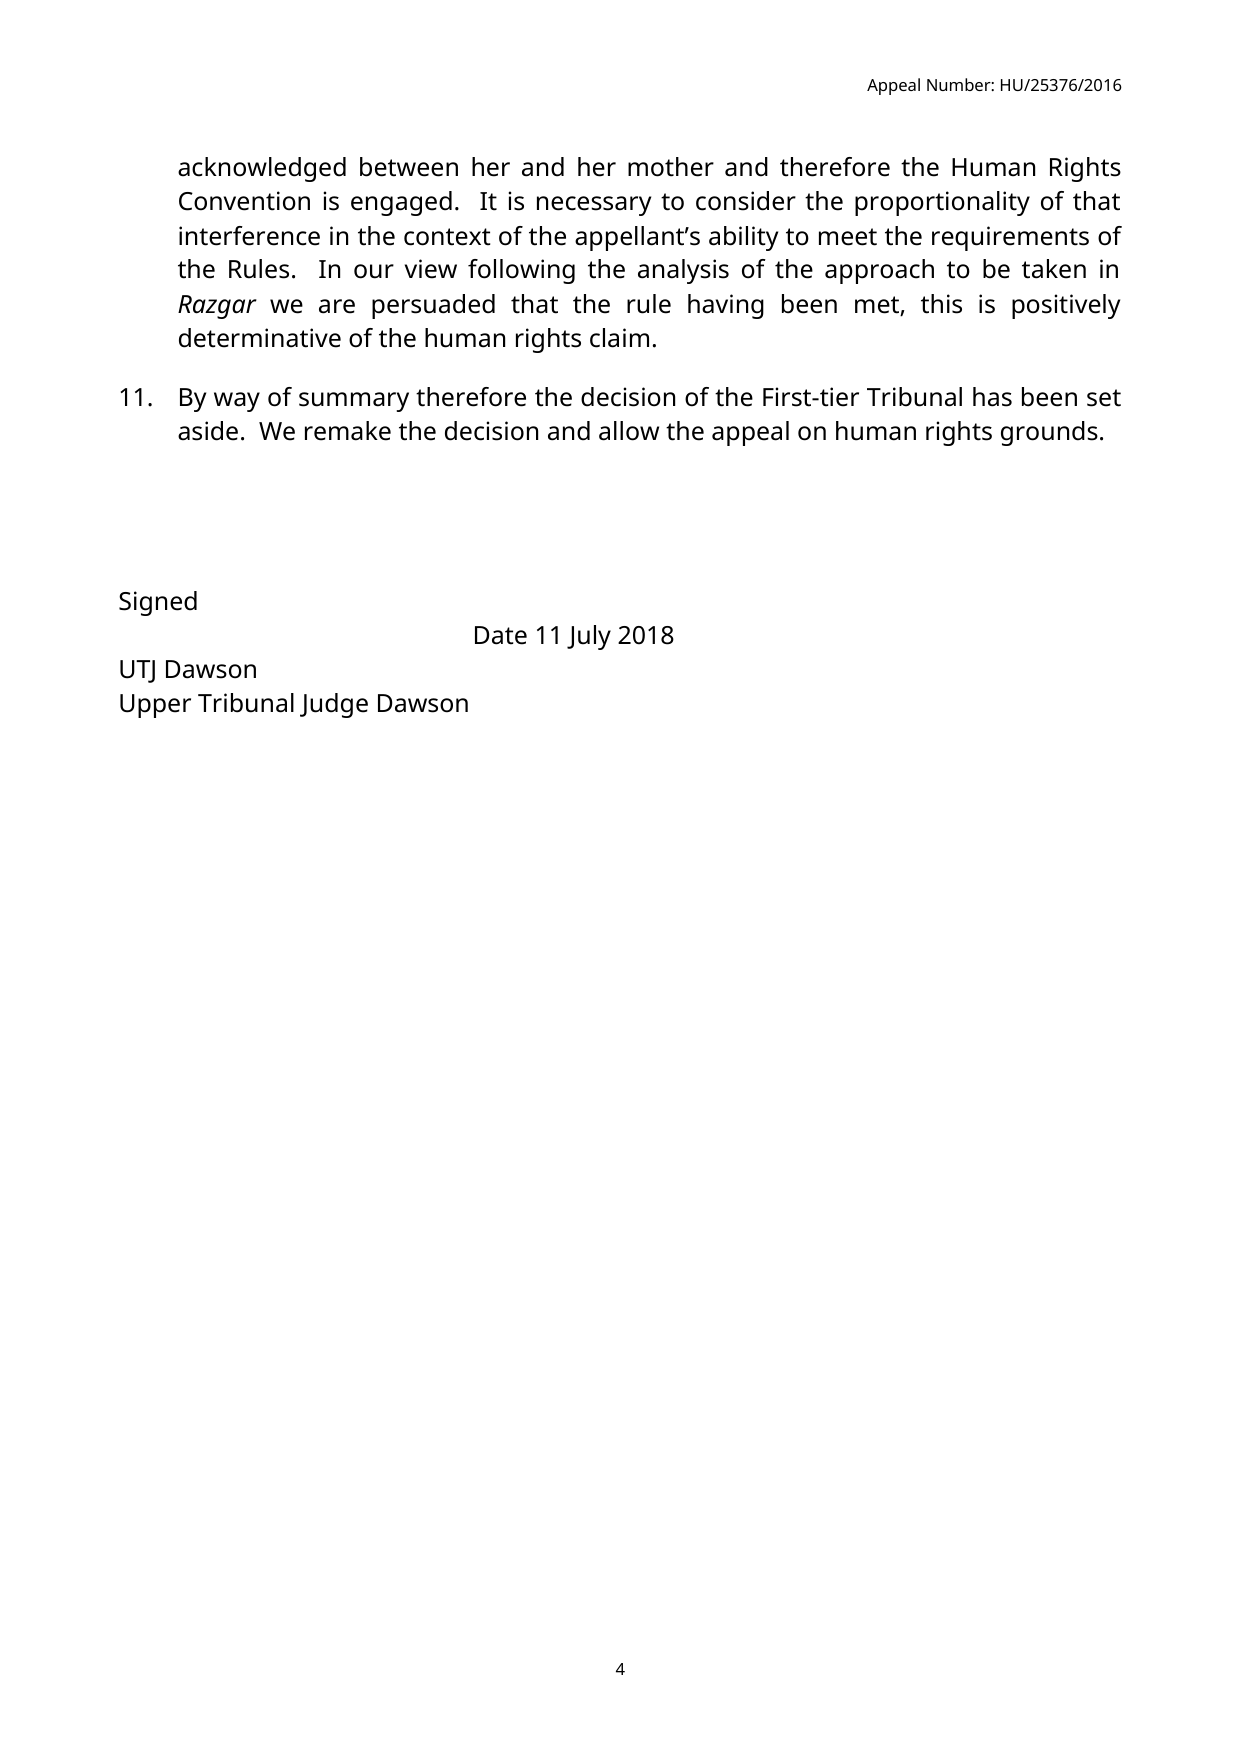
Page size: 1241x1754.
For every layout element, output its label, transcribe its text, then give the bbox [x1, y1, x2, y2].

text Signed [118, 584, 1122, 618]
text Upper Tribunal Judge Dawson [118, 686, 1122, 720]
text UTJ Dawson [118, 652, 1122, 686]
text Date 11 July 2018 [118, 618, 1122, 652]
list By way of summary therefore the decision of the First-tier Tribunal has been set aside. We remake the decision and allow the appeal on human rights grounds. [118, 379, 1122, 447]
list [118, 150, 1122, 354]
